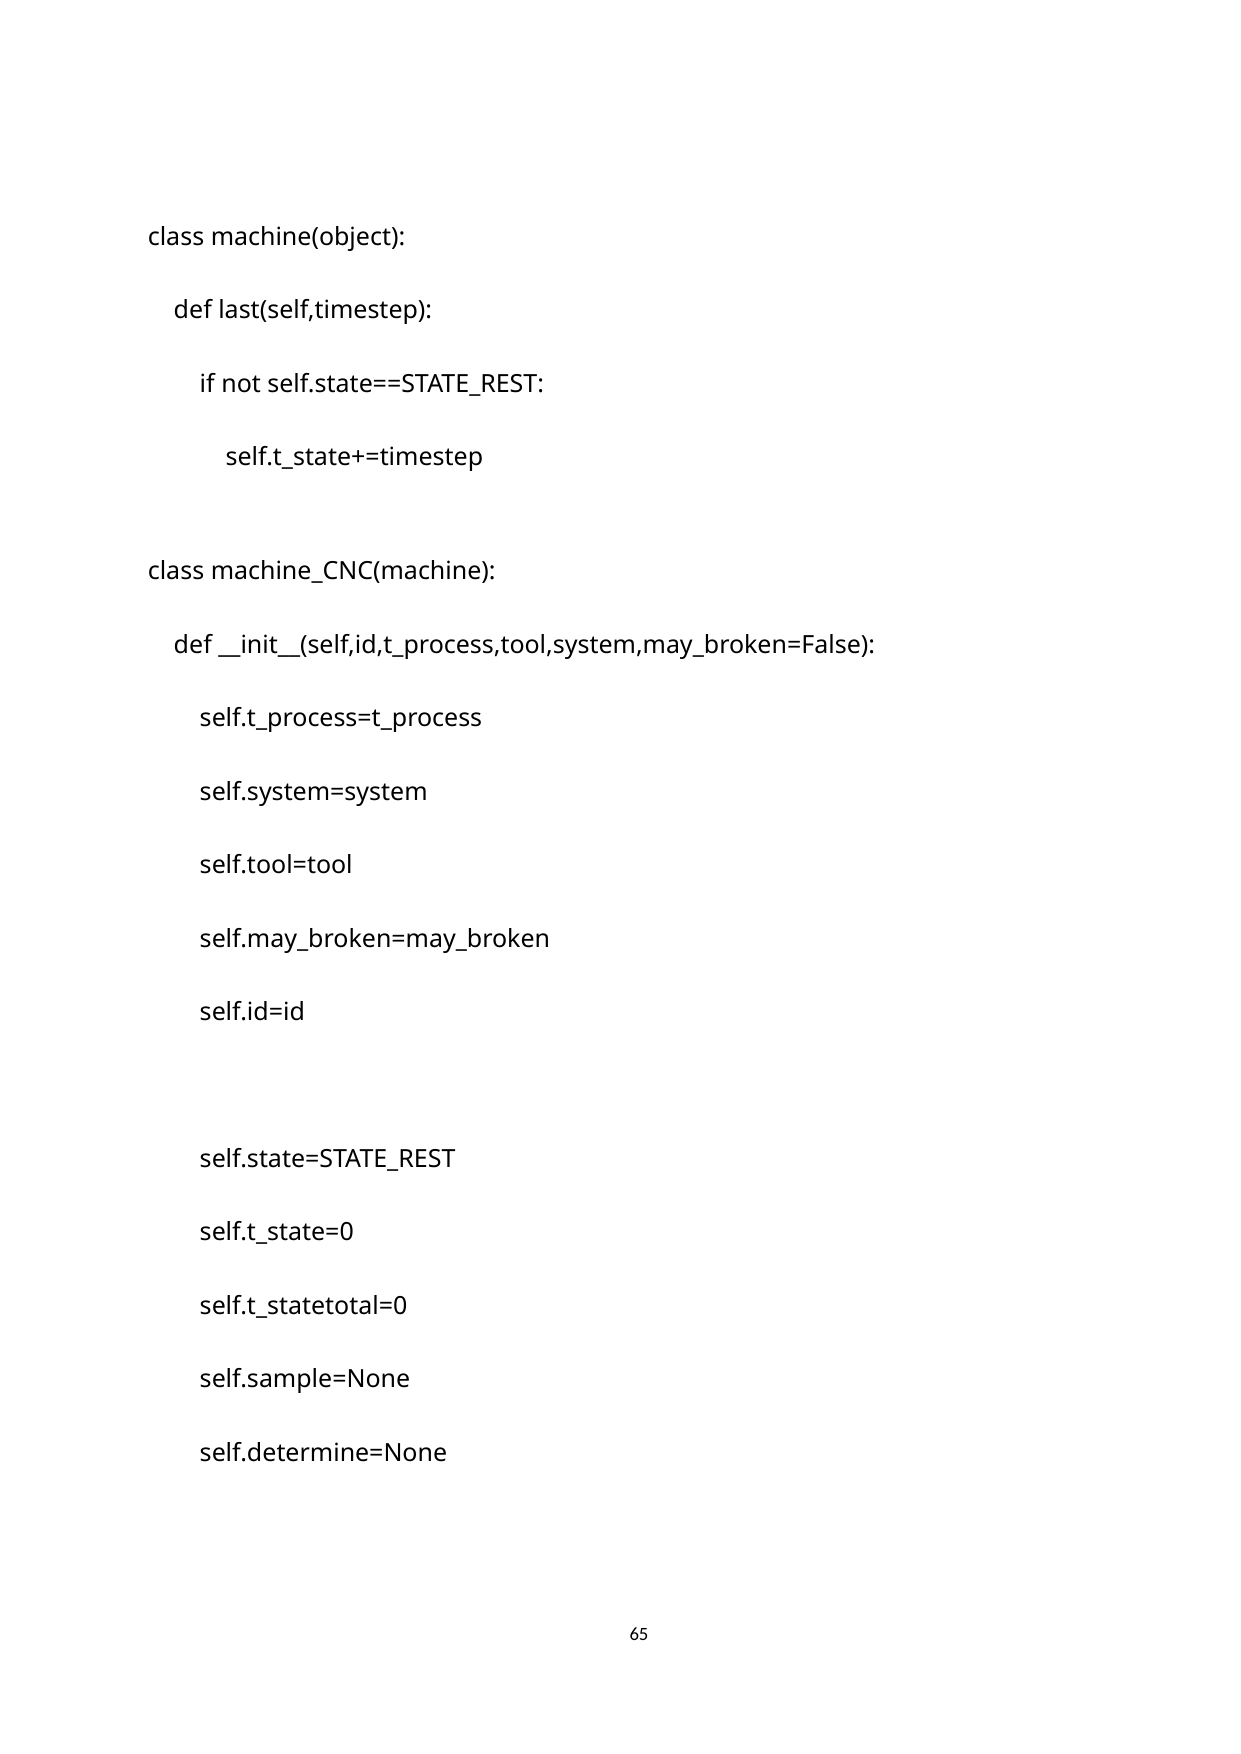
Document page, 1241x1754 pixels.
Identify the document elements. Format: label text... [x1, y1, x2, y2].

text def last(self,timestep): [148, 276, 1092, 341]
text self.t_state=0 [148, 1198, 1092, 1263]
text self.t_process=t_process [148, 684, 1092, 749]
text self.sample=None [148, 1345, 1092, 1410]
text if not self.state==STATE_REST: [148, 350, 1092, 415]
text def __init__(self,id,t_process,tool,system,may_broken=False): [148, 611, 1092, 676]
text self.tool=tool [148, 831, 1092, 896]
text self.determine=None [148, 1419, 1092, 1484]
text self.may_broken=may_broken [148, 905, 1092, 970]
text self.t_statetotal=0 [148, 1272, 1092, 1337]
text self.t_state+=timestep [148, 423, 1092, 488]
text class machine_CNC(machine): [148, 538, 1092, 603]
text self.state=STATE_REST [148, 1125, 1092, 1190]
text self.system=system [148, 758, 1092, 823]
text self.id=id [148, 978, 1092, 1043]
text class machine(object): [148, 203, 1092, 268]
